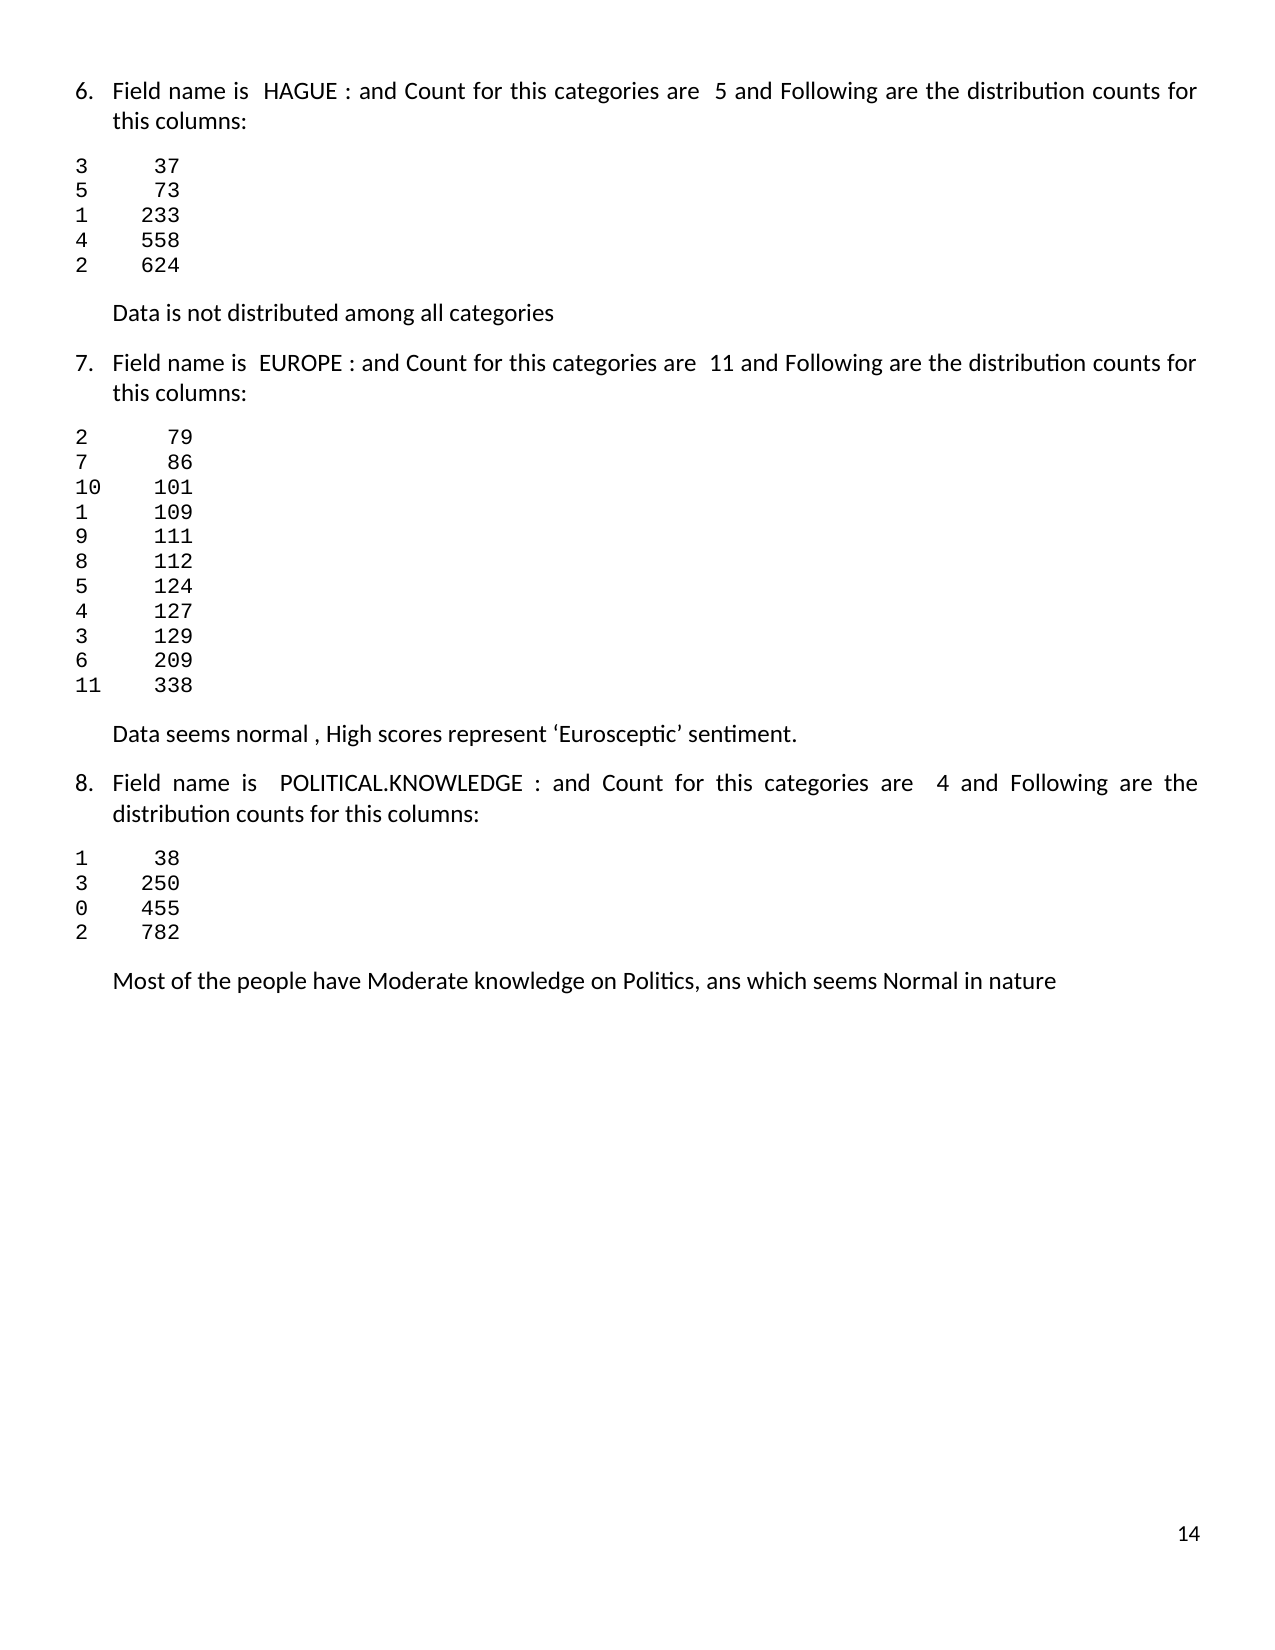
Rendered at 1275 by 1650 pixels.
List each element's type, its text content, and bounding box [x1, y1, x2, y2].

text 10 101 [75, 476, 1200, 501]
list Field name is HAGUE : and Count for this categories are 5 and Following are the distribution counts for this columns: [75, 75, 1200, 136]
text 11 338 [75, 674, 1200, 699]
text 6 209 [75, 650, 1200, 674]
text 9 111 [75, 526, 1200, 551]
text Data seems normal , High scores represent ‘Eurosceptic’ sentiment. [112, 718, 1200, 748]
text Most of the people have Moderate knowledge on Politics, ans which seems Normal in nature [112, 965, 1200, 996]
text 4 558 [75, 229, 1200, 254]
text 7 86 [75, 451, 1200, 476]
text 2 624 [75, 254, 1200, 279]
list Field name is EUROPE : and Count for this categories are 11 and Following are the distribution counts for this columns: [75, 347, 1200, 408]
text 0 455 [75, 897, 1200, 921]
text 1 38 [75, 847, 1200, 872]
list Field name is POLITICAL.KNOWLEDGE : and Count for this categories are 4 and Following are the distribution counts for this columns: [75, 767, 1200, 828]
text 1 109 [75, 501, 1200, 526]
text 3 129 [75, 625, 1200, 650]
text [112, 297, 1200, 328]
text 4 127 [75, 600, 1200, 625]
text 5 124 [75, 575, 1200, 600]
text 3 37 [75, 155, 1200, 179]
text 1 233 [75, 204, 1200, 229]
text 2 79 [75, 427, 1200, 451]
text 5 73 [75, 179, 1200, 204]
text 2 782 [75, 921, 1200, 946]
text 8 112 [75, 551, 1200, 575]
text 3 250 [75, 872, 1200, 897]
